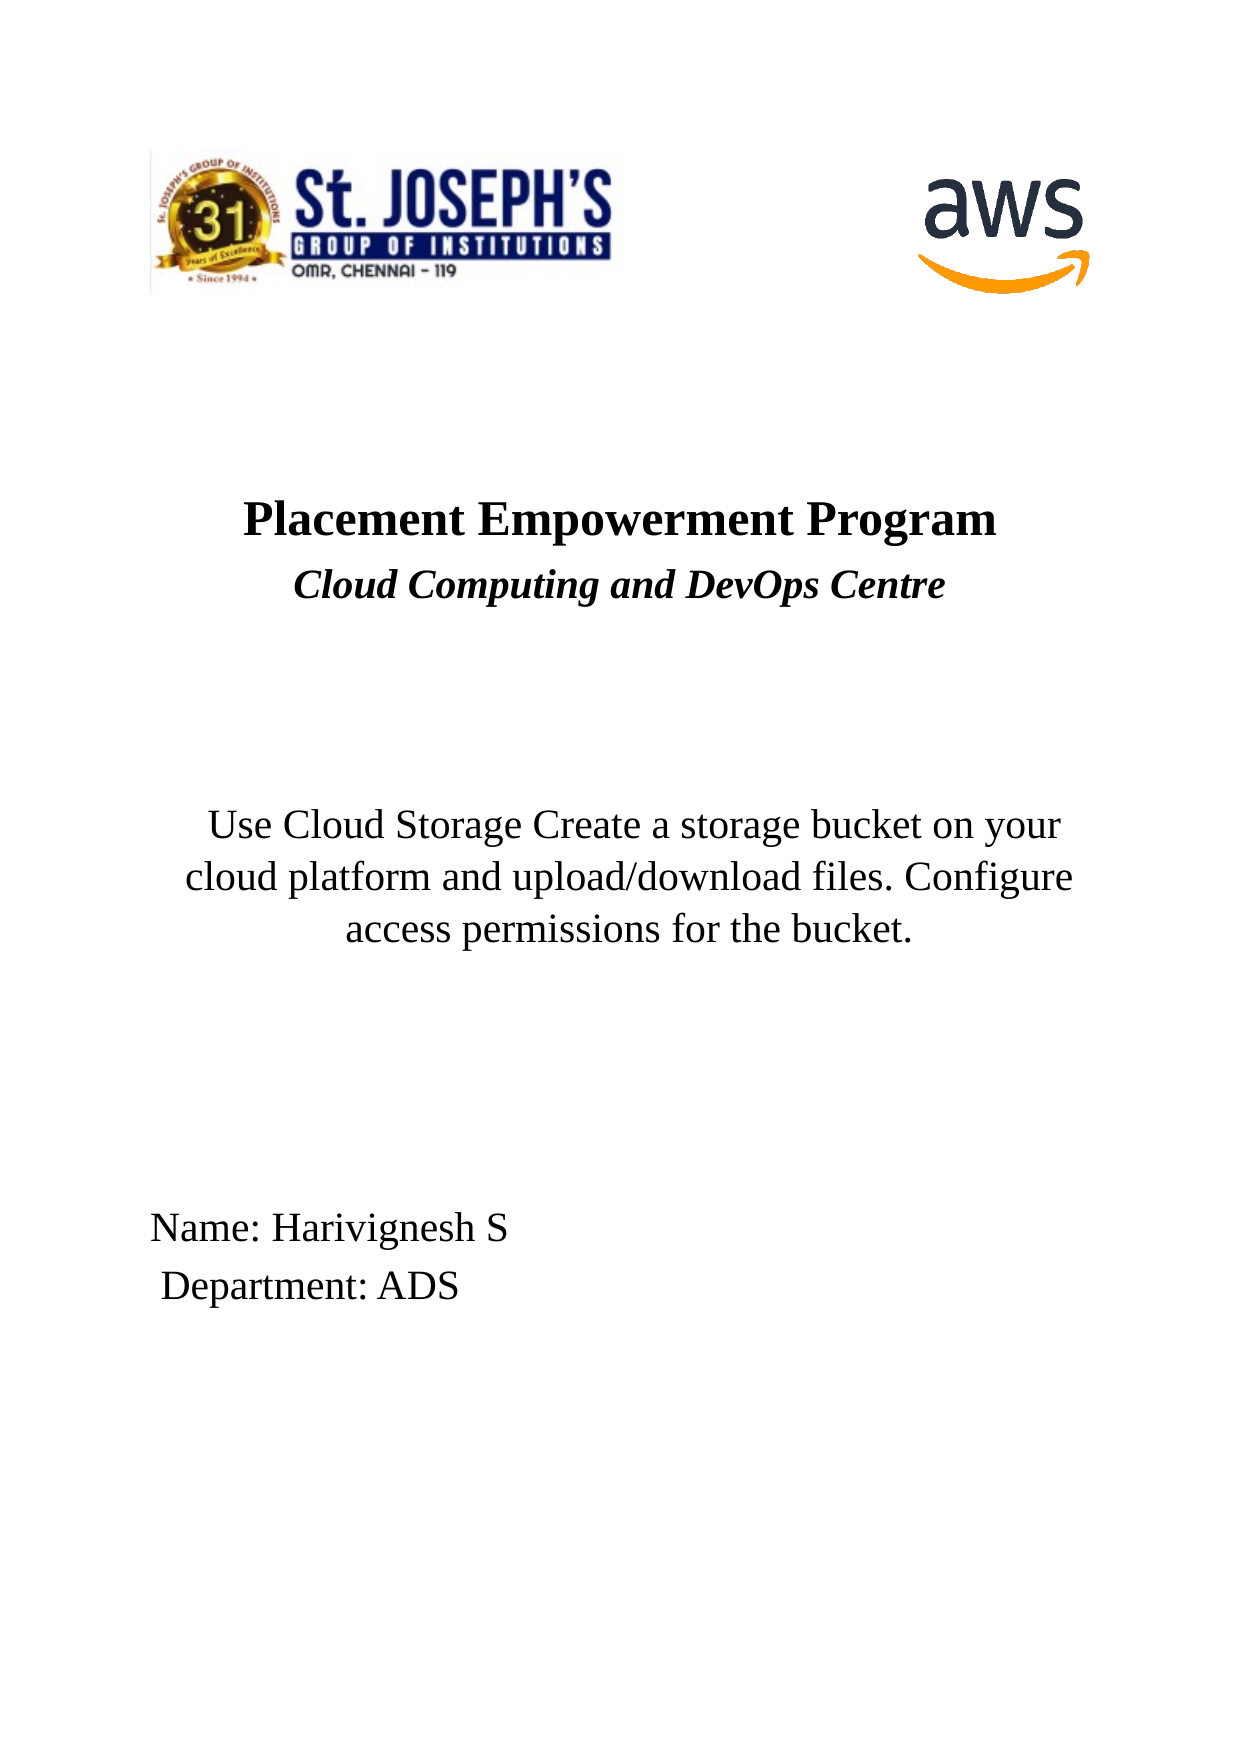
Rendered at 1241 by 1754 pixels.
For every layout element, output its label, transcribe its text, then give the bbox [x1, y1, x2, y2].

picture [917, 178, 1090, 294]
text Department: ADS [150, 1260, 1140, 1308]
text Cloud Computing and DevOps Centre [150, 559, 1089, 607]
text Placement Empowerment Program [150, 489, 1090, 547]
text Use Cloud Storage Create a storage bucket on your cloud platform and upload/download files. Configure access permissions for the bucket. [150, 800, 1108, 951]
text Name: Harivignesh S [150, 1203, 1140, 1251]
picture [150, 149, 622, 294]
